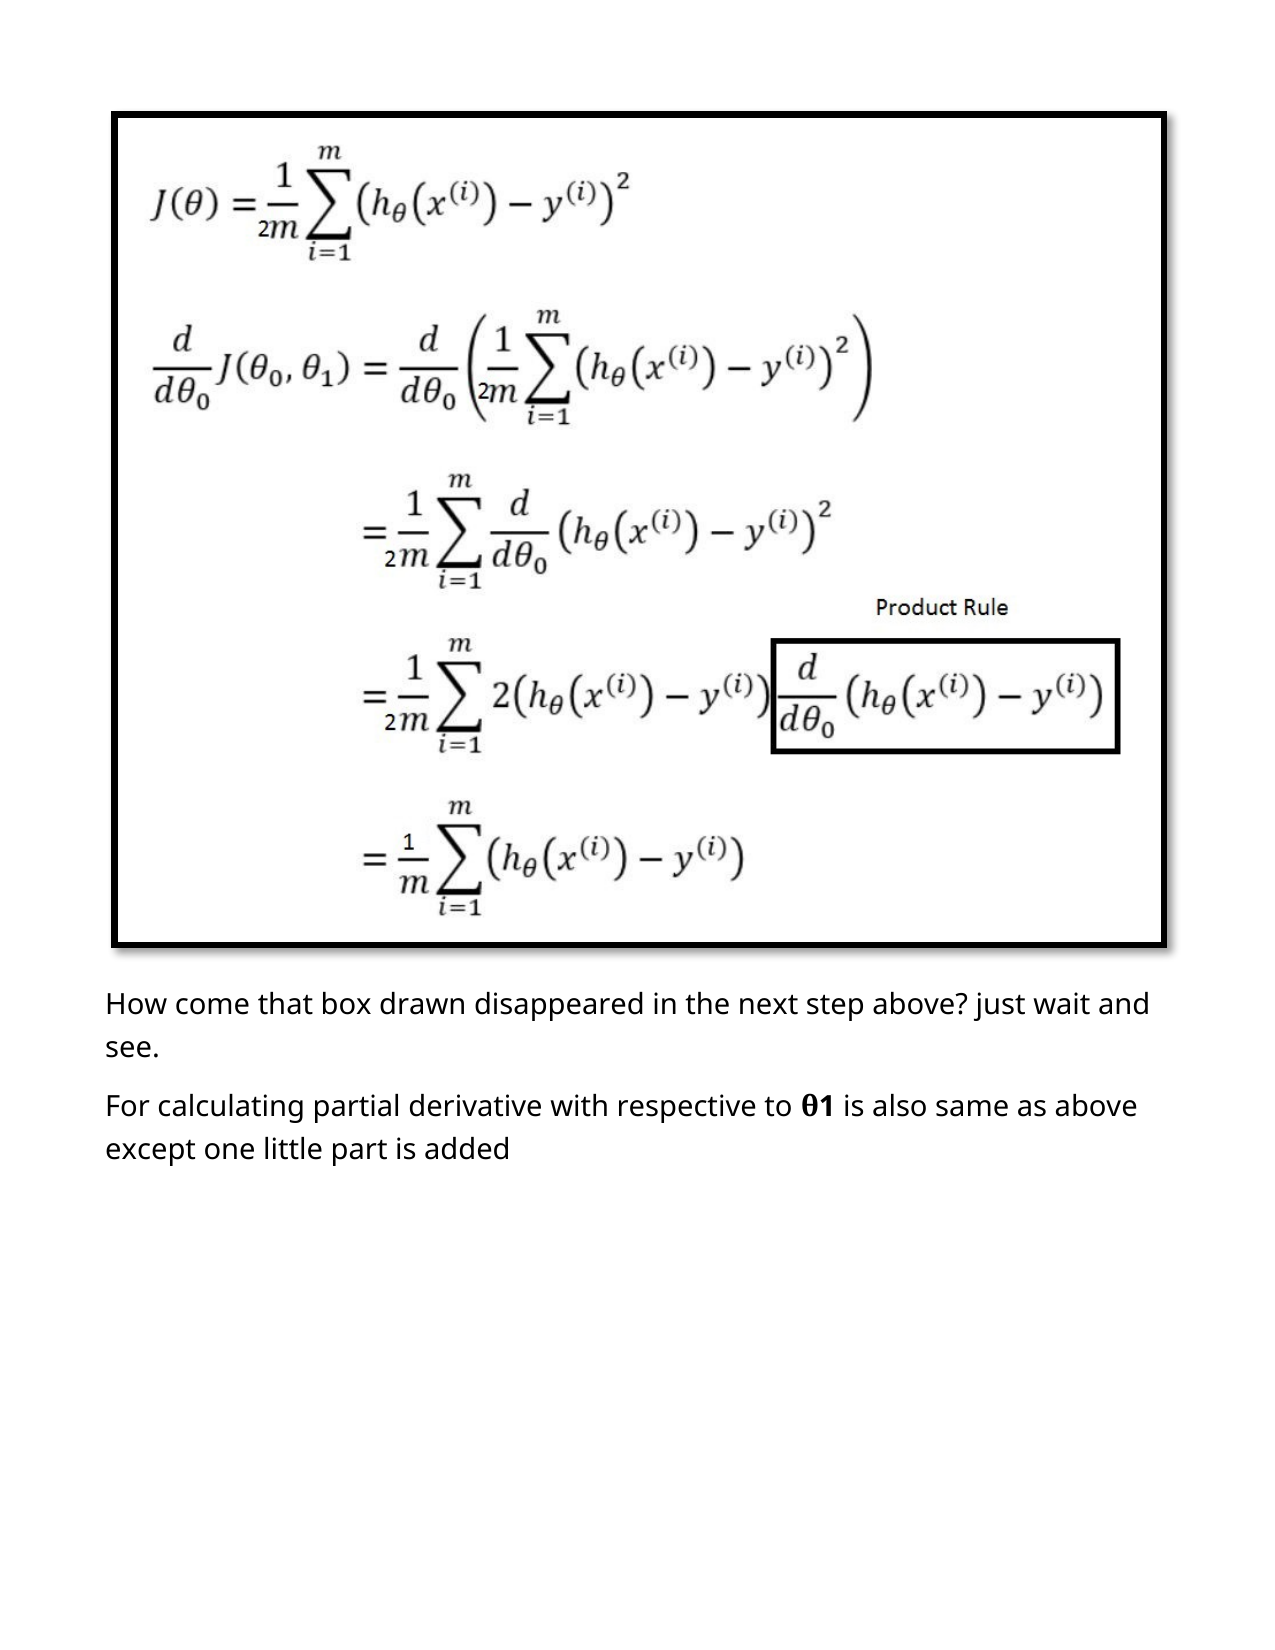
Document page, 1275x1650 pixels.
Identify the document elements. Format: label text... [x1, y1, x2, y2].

text For calculating partial derivative with respective to θ1 is also same as above except one little part is added [105, 1086, 1170, 1168]
picture [118, 118, 1161, 942]
text How come that box drawn disappeared in the next step above? just wait and see. [105, 983, 1170, 1066]
